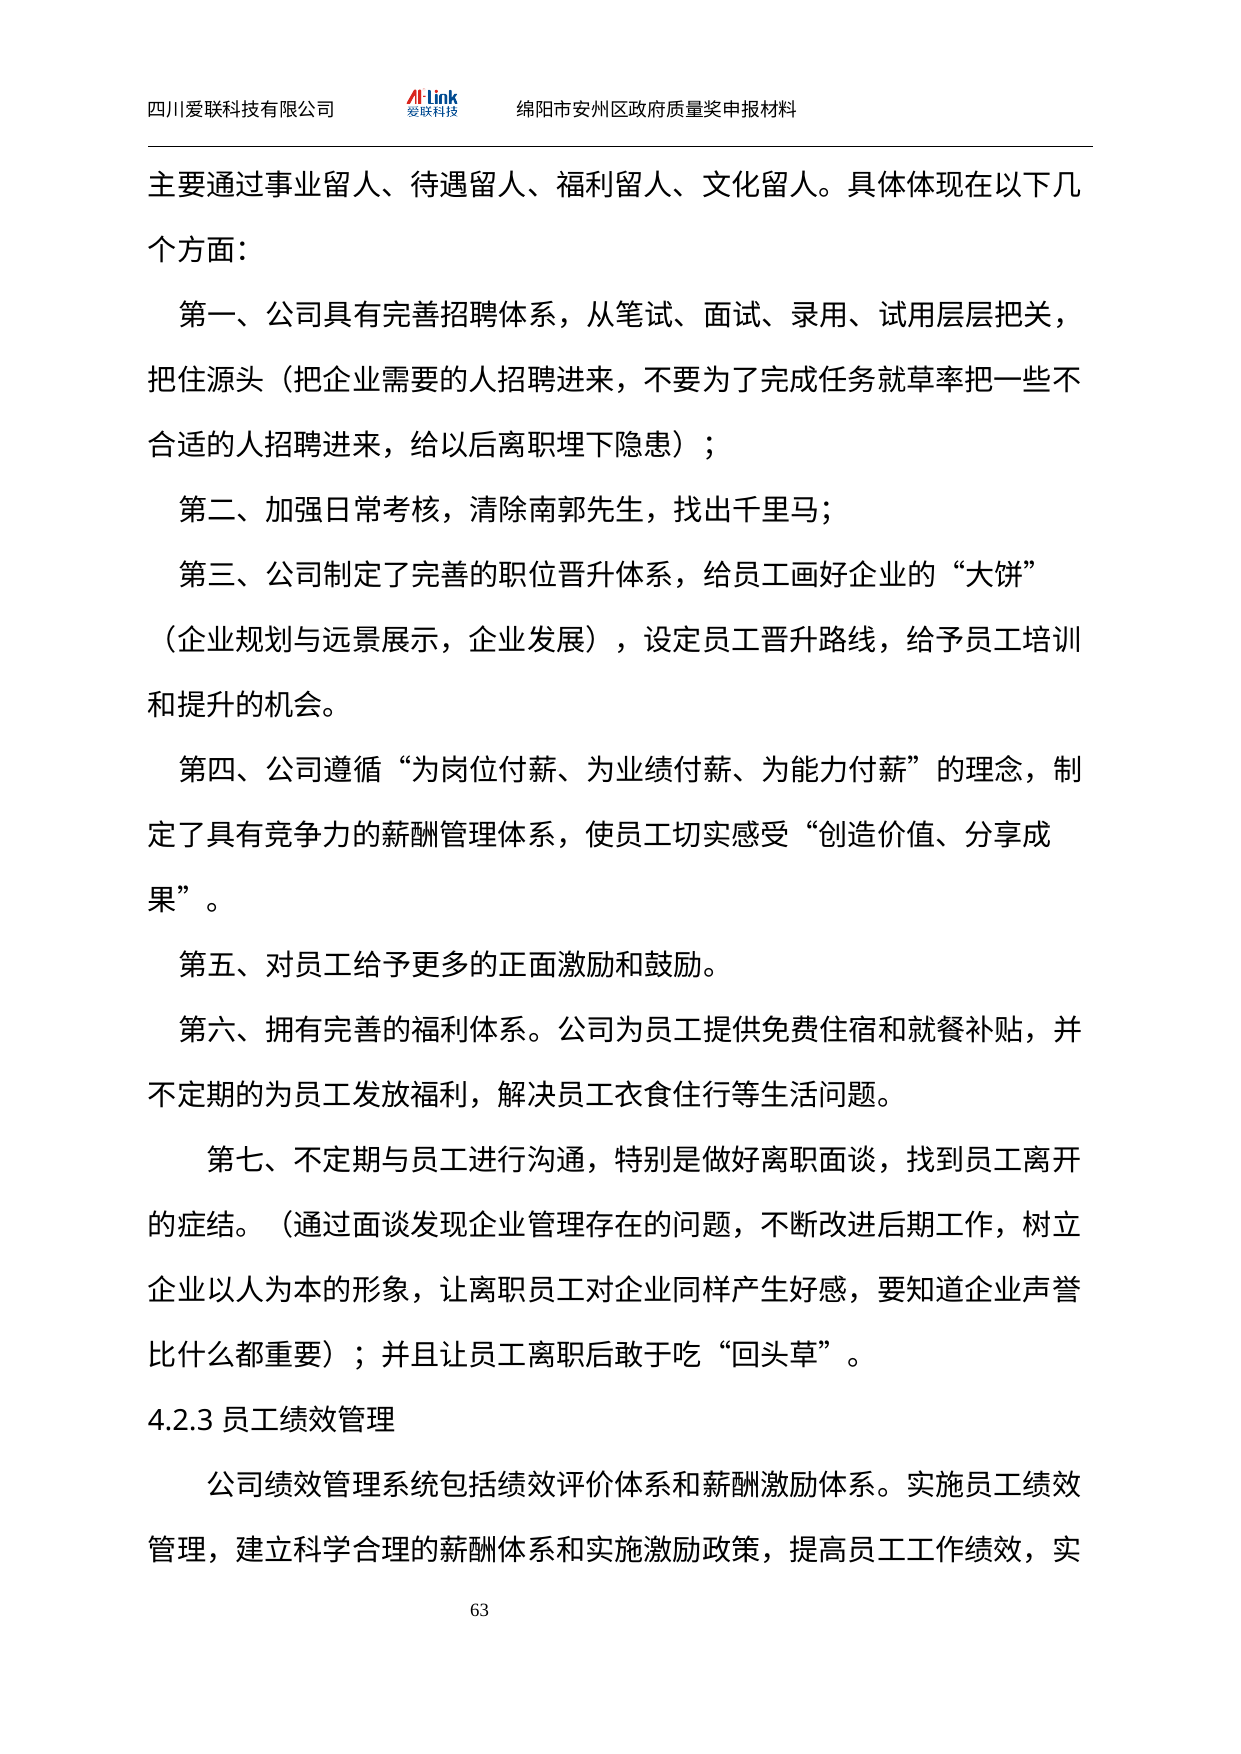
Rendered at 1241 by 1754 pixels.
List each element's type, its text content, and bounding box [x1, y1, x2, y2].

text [148, 1450, 1093, 1580]
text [148, 150, 1093, 280]
text 第六、拥有完善的福利体系。公司为员工提供免费住宿和就餐补贴，并不定期的为员工发放福利，解决员工衣食住行等生活问题。 [148, 995, 1093, 1125]
picture [406, 88, 458, 117]
text 第三、公司制定了完善的职位晋升体系，给员工画好企业的“大饼”（企业规划与远景展示，企业发展），设定员工晋升路线，给予员工培训和提升的机会。 [148, 540, 1093, 735]
text 第一、公司具有完善招聘体系，从笔试、面试、录用、试用层层把关，把住源头（把企业需要的人招聘进来，不要为了完成任务就草率把一些不合适的人招聘进来，给以后离职埋下隐患）； [148, 280, 1093, 475]
text 4.2.3 员工绩效管理 [148, 1385, 1093, 1450]
text 第四、公司遵循“为岗位付薪、为业绩付薪、为能力付薪”的理念，制定了具有竞争力的薪酬管理体系，使员工切实感受“创造价值、分享成果”。 [148, 735, 1093, 930]
text 第七、不定期与员工进行沟通，特别是做好离职面谈，找到员工离开的症结。（通过面谈发现企业管理存在的问题，不断改进后期工作，树立企业以人为本的形象，让离职员工对企业同样产生好感，要知道企业声誉比什么都重要）；并且让员工离职后敢于吃“回头草”。 [148, 1125, 1093, 1385]
text 第二、加强日常考核，清除南郭先生，找出千里马； [148, 475, 1093, 540]
text 第五、对员工给予更多的正面激励和鼓励。 [148, 930, 1093, 995]
